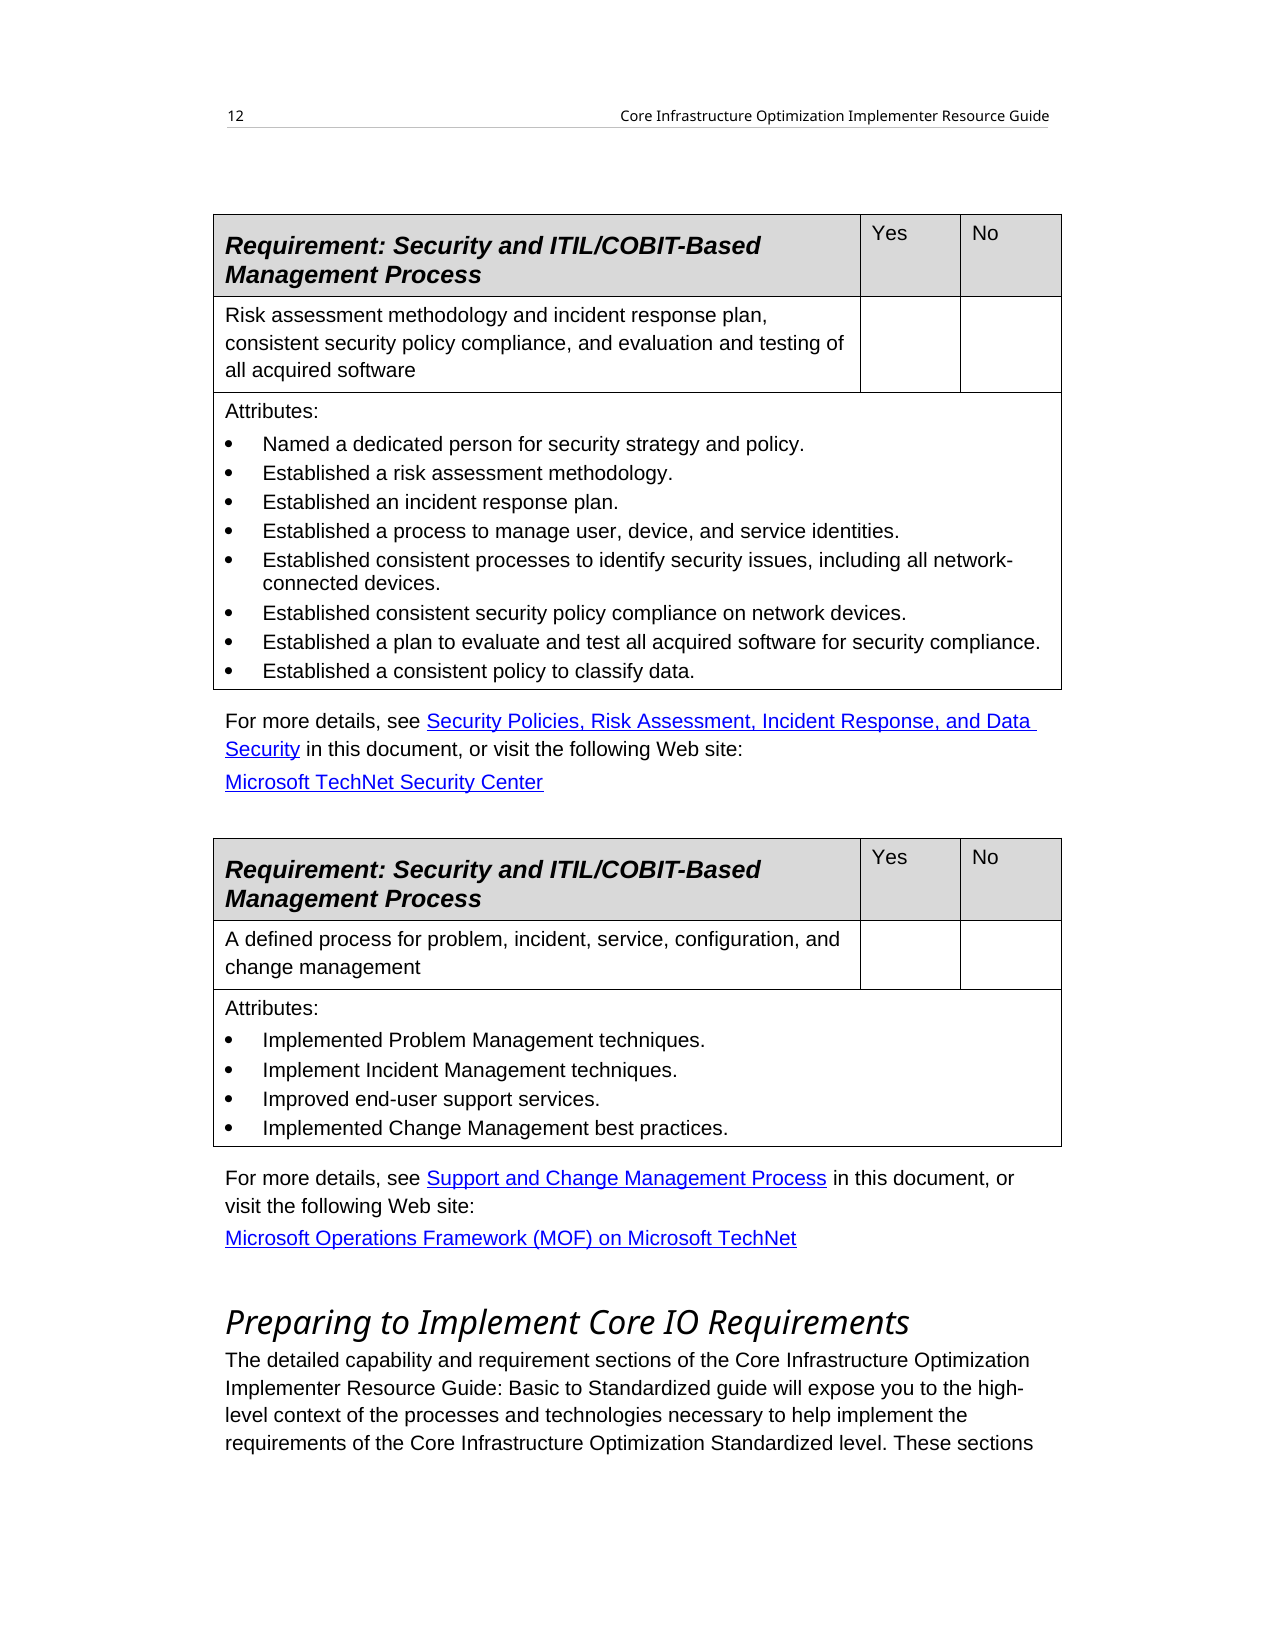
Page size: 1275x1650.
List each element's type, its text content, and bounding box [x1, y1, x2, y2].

table_header Requirement: Security and ITIL/COBIT-Based Management Process [214, 839, 860, 920]
table_cell Attributes: Implemented Problem Management techniques. Implement Incident Management techniques. Improved end-user support services. Implemented Change Management best practices. [214, 990, 1061, 1146]
table_header No [961, 215, 1061, 296]
table_header Yes [861, 215, 960, 296]
table_header No [961, 839, 1061, 920]
table_cell Attributes: Named a dedicated person for security strategy and policy. Established a risk assessment methodology. Established an incident response plan. Established a process to manage user, device, and service identities. Established consistent processes to identify security issues, including all network-connected devices. Established consistent security policy compliance on network devices. Established a plan to evaluate and test all acquired software for security compliance. Established a consistent policy to classify data. [214, 393, 1061, 689]
text Microsoft TechNet Security Center [225, 770, 1050, 794]
table_cell [861, 297, 960, 392]
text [225, 1348, 1050, 1454]
table_cell [961, 297, 1061, 392]
text For more details, see Security Policies, Risk Assessment, Incident Response, and Data Security in this document, or visit the following Web site: [225, 709, 1050, 760]
text For more details, see Support and Change Management Process in this document, or visit the following Web site: [225, 1166, 1050, 1217]
table_header Requirement: Security and ITIL/COBIT-Based Management Process [214, 215, 860, 296]
list Microsoft Operations Framework (MOF) on Microsoft TechNet [225, 1227, 1050, 1250]
table_cell [961, 921, 1061, 988]
subtitle Preparing to Implement Core IO Requirements [225, 1304, 1050, 1342]
table_cell A defined process for problem, incident, service, configuration, and change management [214, 921, 860, 988]
table_header Yes [861, 839, 960, 920]
table_cell Risk assessment methodology and incident response plan, consistent security policy compliance, and evaluation and testing of all acquired software [214, 297, 860, 392]
table_cell [861, 921, 960, 988]
